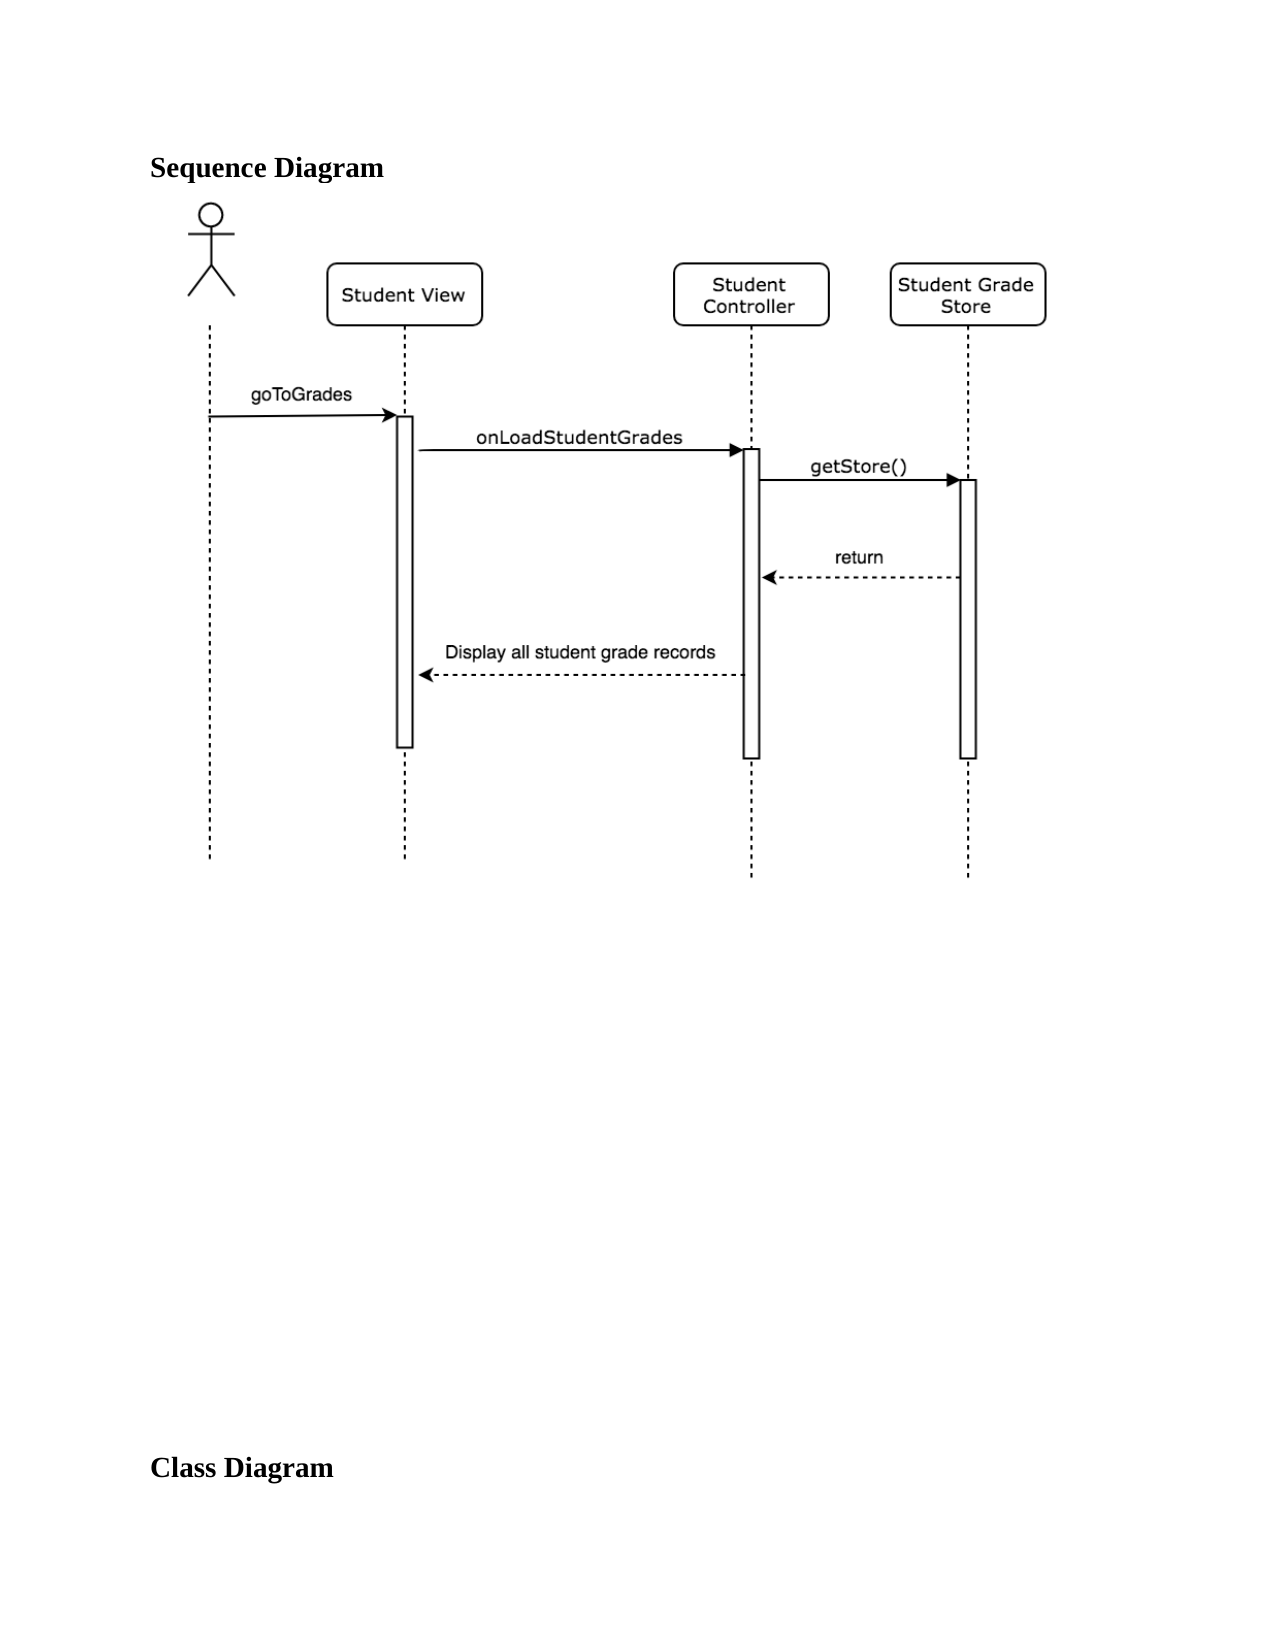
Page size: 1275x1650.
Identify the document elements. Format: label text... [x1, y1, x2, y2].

text Sequence Diagram [150, 150, 1125, 183]
picture [150, 183, 1125, 940]
text Class Diagram [150, 1450, 1125, 1483]
